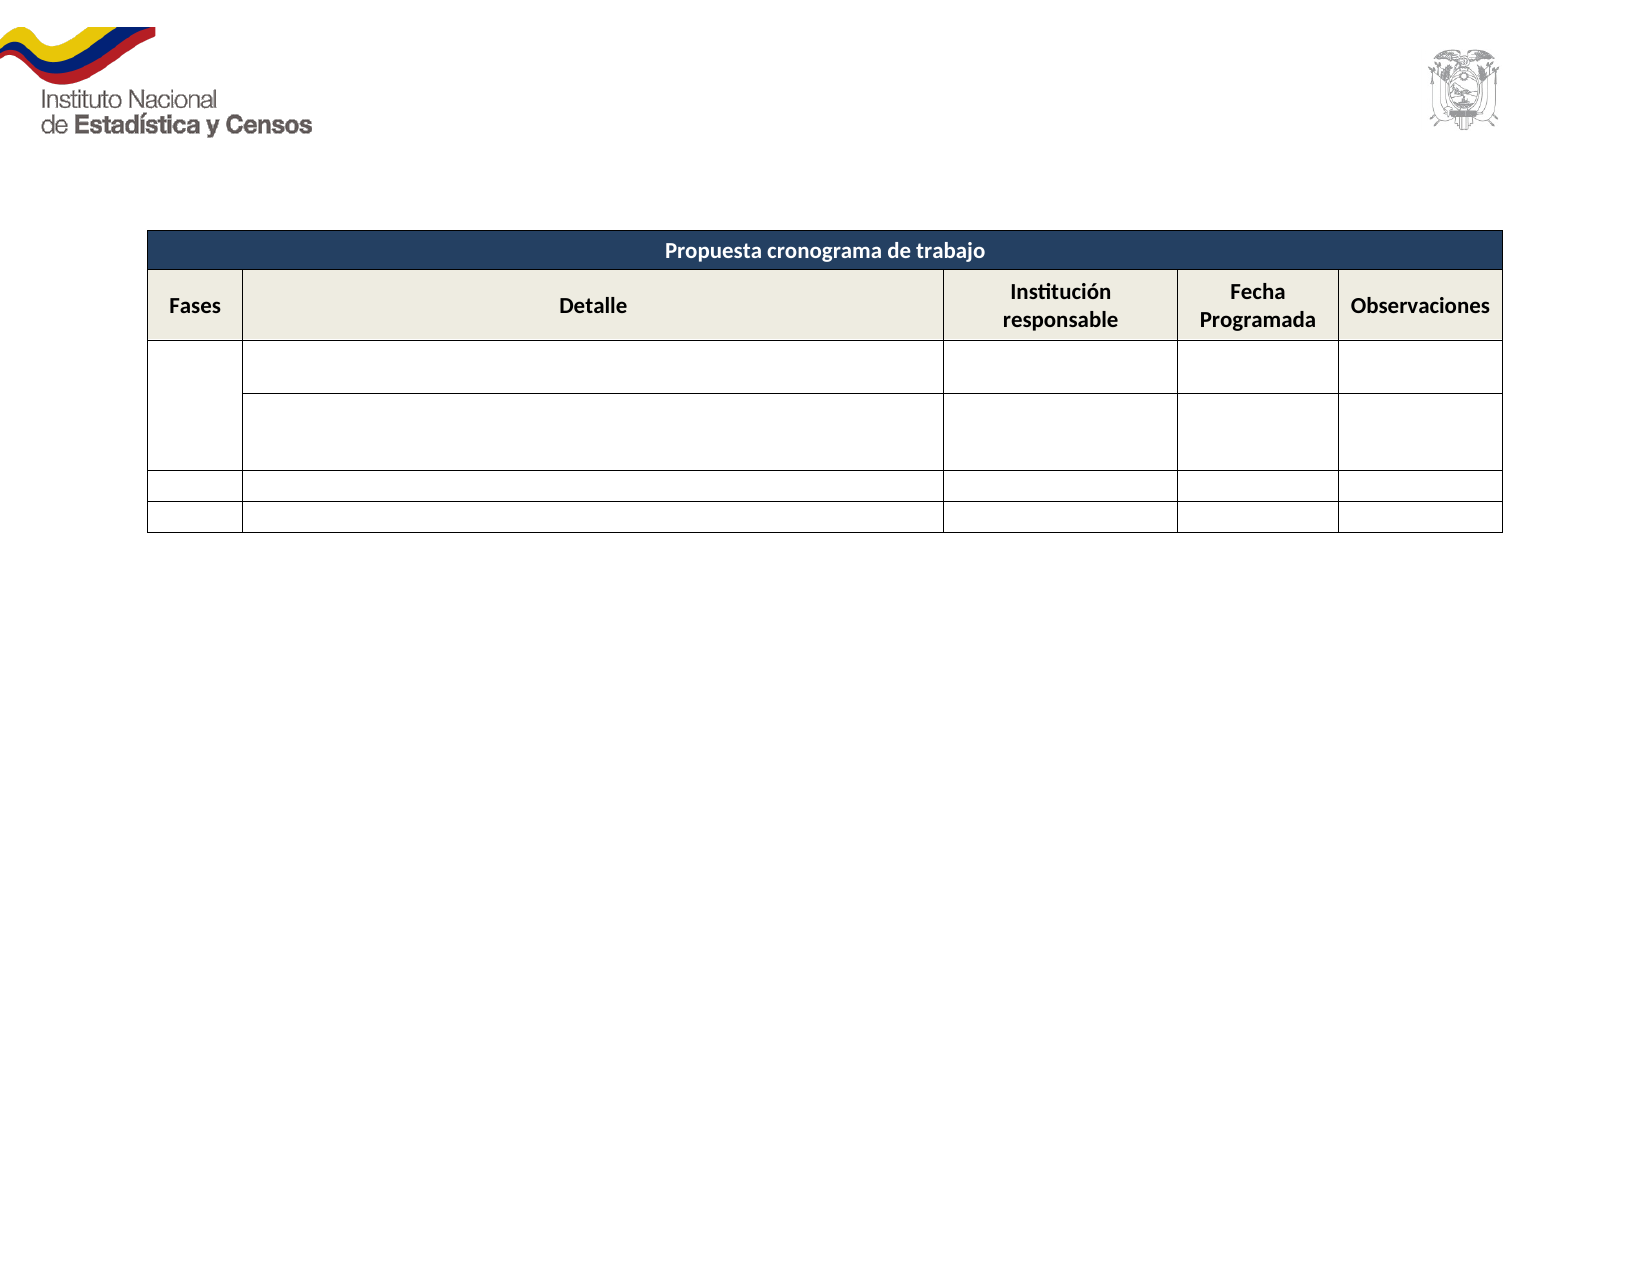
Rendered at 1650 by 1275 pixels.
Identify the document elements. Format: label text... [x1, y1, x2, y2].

table_cell Fases [148, 270, 242, 339]
picture [1421, 49, 1503, 131]
table_cell [243, 502, 943, 532]
table_cell [243, 341, 943, 393]
table_cell [148, 471, 242, 501]
table_cell [148, 341, 242, 470]
table_cell [148, 502, 242, 532]
table_header Propuesta cronograma de trabajo [148, 231, 1502, 269]
table_cell [1178, 394, 1338, 470]
table_cell [1178, 471, 1338, 501]
table_cell [944, 341, 1177, 393]
table_cell Fecha Programada [1178, 270, 1338, 339]
table_cell [1339, 341, 1502, 393]
picture [0, 27, 316, 142]
table_cell [1339, 471, 1502, 501]
table_cell Detalle [243, 270, 943, 339]
table_cell [944, 471, 1177, 501]
table_cell [944, 394, 1177, 470]
table_cell Observaciones [1339, 270, 1502, 339]
table_cell Institución responsable [944, 270, 1177, 339]
table_cell [1178, 502, 1338, 532]
table_cell [944, 502, 1177, 532]
table_cell [243, 471, 943, 501]
table_cell [243, 394, 943, 470]
table_cell [1178, 341, 1338, 393]
table_cell [1339, 502, 1502, 532]
table_cell [1339, 394, 1502, 470]
